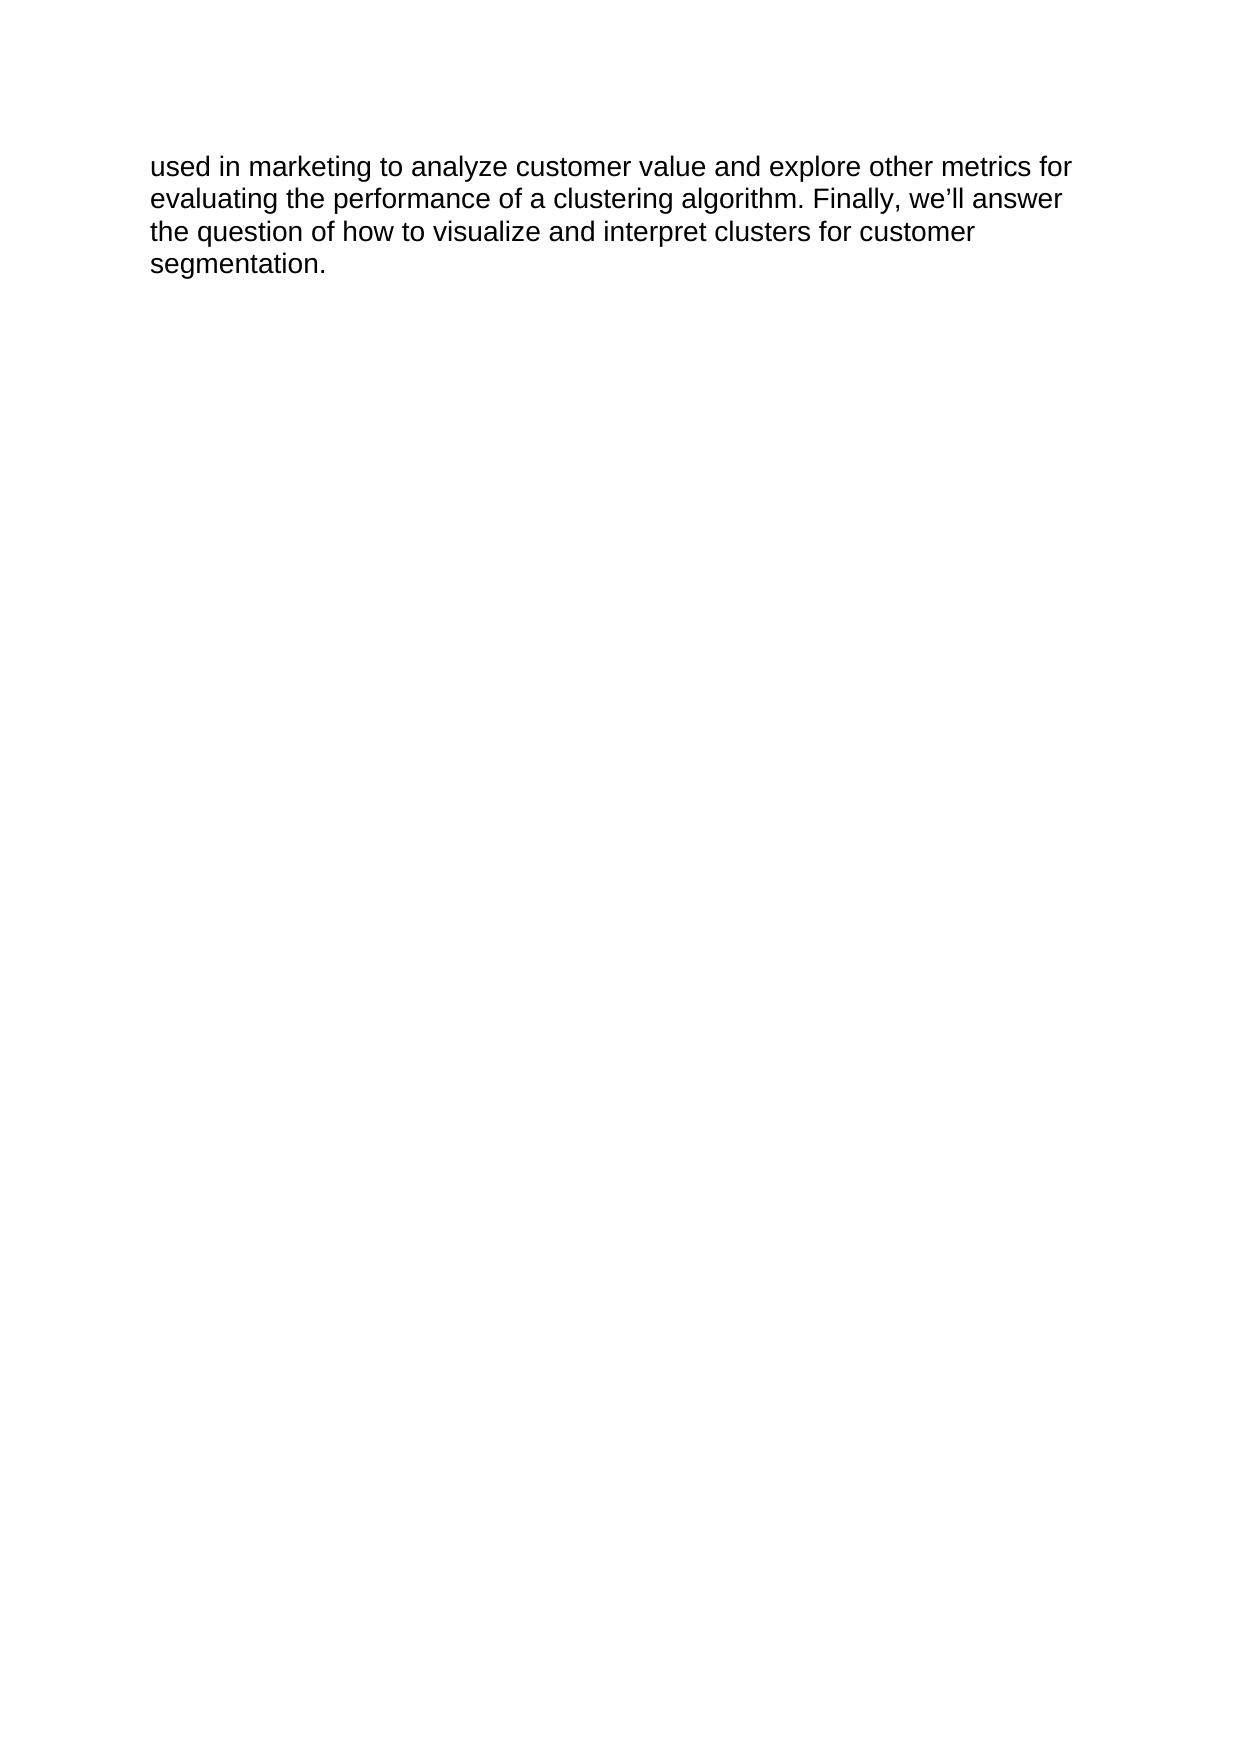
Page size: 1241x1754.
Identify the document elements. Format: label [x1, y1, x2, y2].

text [150, 150, 1090, 279]
